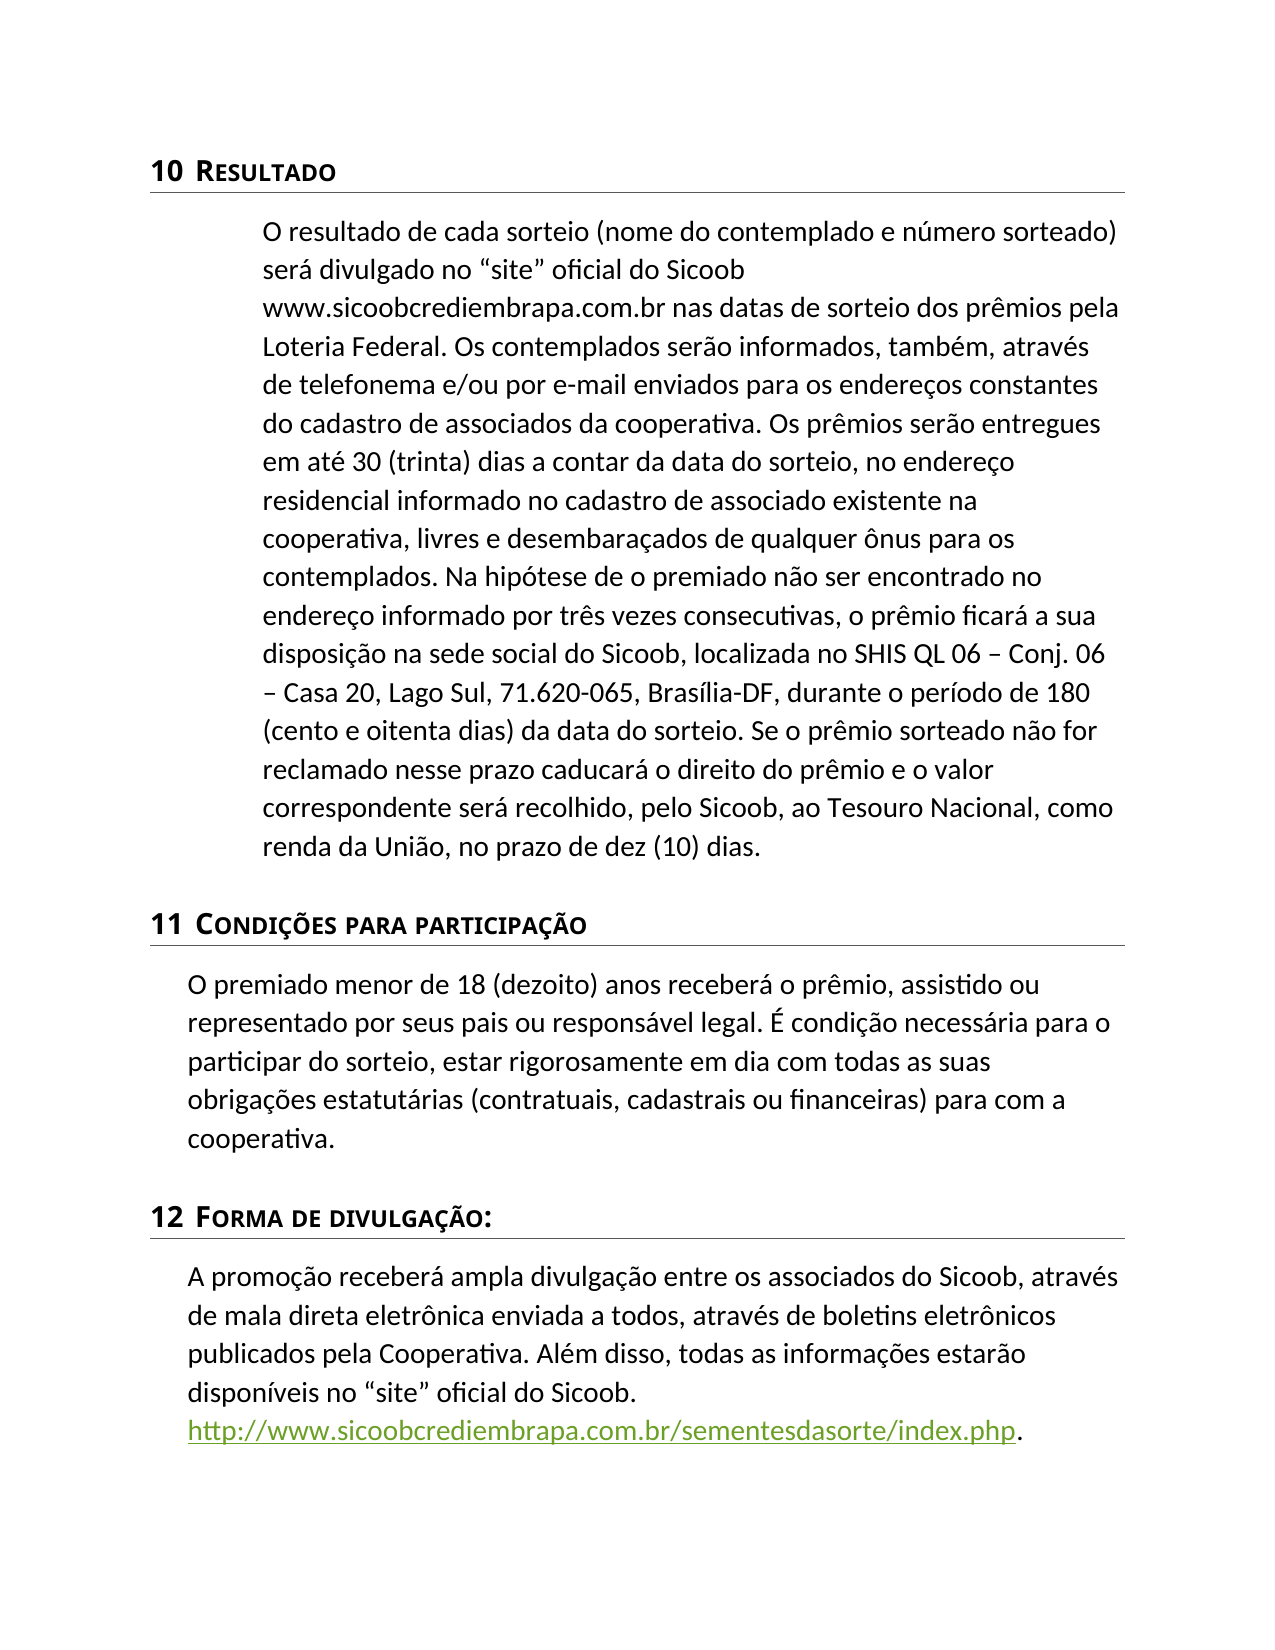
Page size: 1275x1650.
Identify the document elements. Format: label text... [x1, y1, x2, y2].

subtitle Condições para participação [150, 903, 1125, 945]
text O resultado de cada sorteio (nome do contemplado e número sorteado) será divulgado no “site” oficial do Sicoob www.sicoobcrediembrapa.com.br nas datas de sorteio dos prêmios pela Loteria Federal. Os contemplados serão informados, também, através de telefonema e/ou por e-mail enviados para os endereços constantes do cadastro de associados da cooperativa. Os prêmios serão entregues em até 30 (trinta) dias a contar da data do sorteio, no endereço residencial informado no cadastro de associado existente na cooperativa, livres e desembaraçados de qualquer ônus para os contemplados. Na hipótese de o premiado não ser encontrado no endereço informado por três vezes consecutivas, o prêmio ficará a sua disposição na sede social do Sicoob, localizada no SHIS QL 06 – Conj. 06 – Casa 20, Lago Sul, 71.620-065, Brasília-DF, durante o período de 180 (cento e oitenta dias) da data do sorteio. Se o prêmio sorteado não for reclamado nesse prazo caducará o direito do prêmio e o valor correspondente será recolhido, pelo Sicoob, ao Tesouro Nacional, como renda da União, no prazo de dez (10) dias. [262, 213, 1125, 863]
subtitle Forma de divulgação: [150, 1196, 1125, 1238]
text O premiado menor de 18 (dezoito) anos receberá o prêmio, assistido ou representado por seus pais ou responsável legal. É condição necessária para o participar do sorteio, estar rigorosamente em dia com todas as suas obrigações estatutárias (contratuais, cadastrais ou financeiras) para com a cooperativa. [187, 966, 1125, 1156]
subtitle Resultado [150, 150, 1125, 192]
text A promoção receberá ampla divulgação entre os associados do Sicoob, através de mala direta eletrônica enviada a todos, através de boletins eletrônicos publicados pela Cooperativa. Além disso, todas as informações estarão disponíveis no “site” oficial do Sicoob. http://www.sicoobcrediembrapa.com.br/sementesdasorte/index.php. [187, 1258, 1125, 1448]
